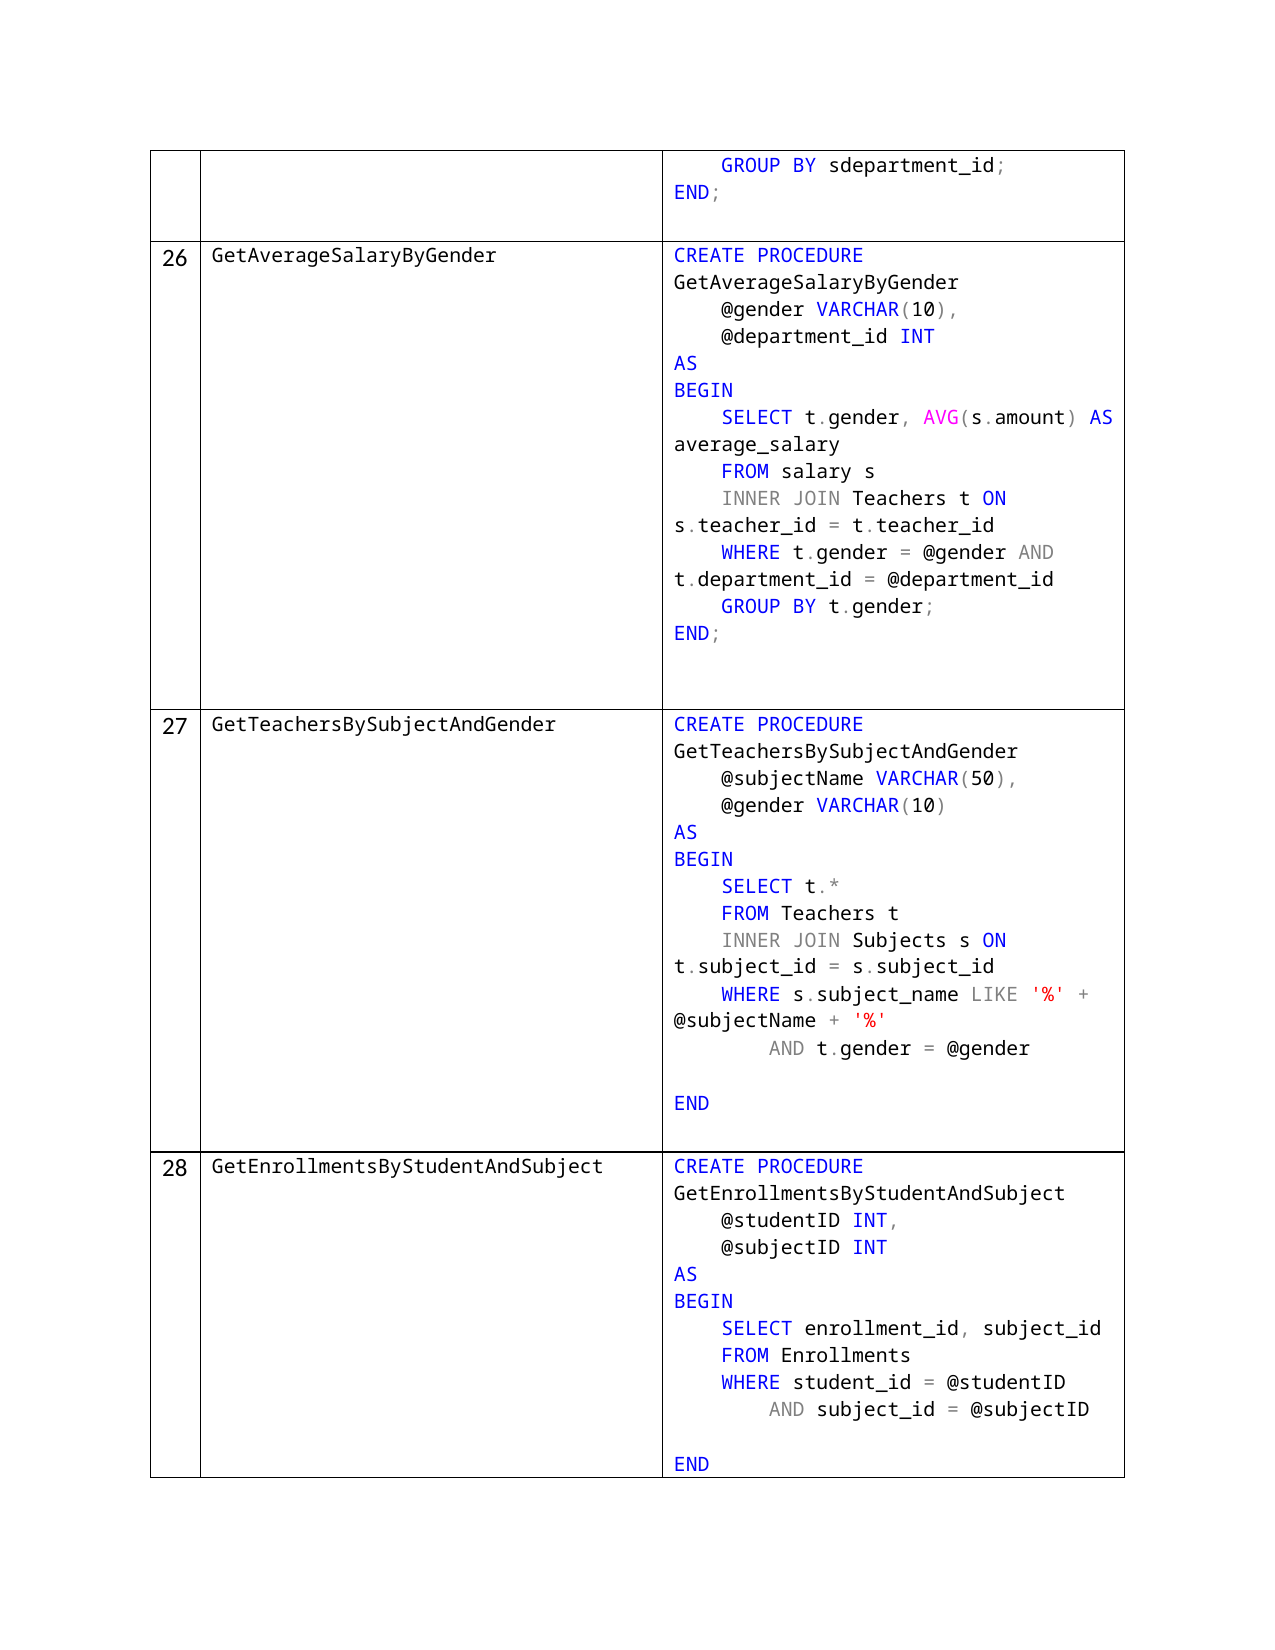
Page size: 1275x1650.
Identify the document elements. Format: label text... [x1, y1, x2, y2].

table_cell 25 [151, 151, 200, 241]
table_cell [663, 151, 1124, 241]
table_cell 27 [151, 710, 200, 1151]
table_cell CREATE PROCEDURE GetTeachersBySubjectAndGender @subjectName VARCHAR(50), @gender VARCHAR(10) AS BEGIN SELECT t.* FROM Teachers t INNER JOIN Subjects s ON t.subject_id = s.subject_id WHERE s.subject_name LIKE '%' + @subjectName + '%' AND t.gender = @gender END [663, 710, 1124, 1151]
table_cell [201, 151, 662, 241]
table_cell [201, 1153, 662, 1477]
table_cell CREATE PROCEDURE GetAverageSalaryByGender @gender VARCHAR(10), @department_id INT AS BEGIN SELECT t.gender, AVG(s.amount) AS average_salary FROM salary s INNER JOIN Teachers t ON s.teacher_id = t.teacher_id WHERE t.gender = @gender AND t.department_id = @department_id GROUP BY t.gender; END; [663, 242, 1124, 709]
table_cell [663, 1153, 1124, 1477]
table_cell GetAverageSalaryByGender [201, 242, 662, 709]
table_cell 28 [151, 1153, 200, 1477]
table_cell 26 [151, 242, 200, 709]
table_cell GetTeachersBySubjectAndGender [201, 710, 662, 1151]
